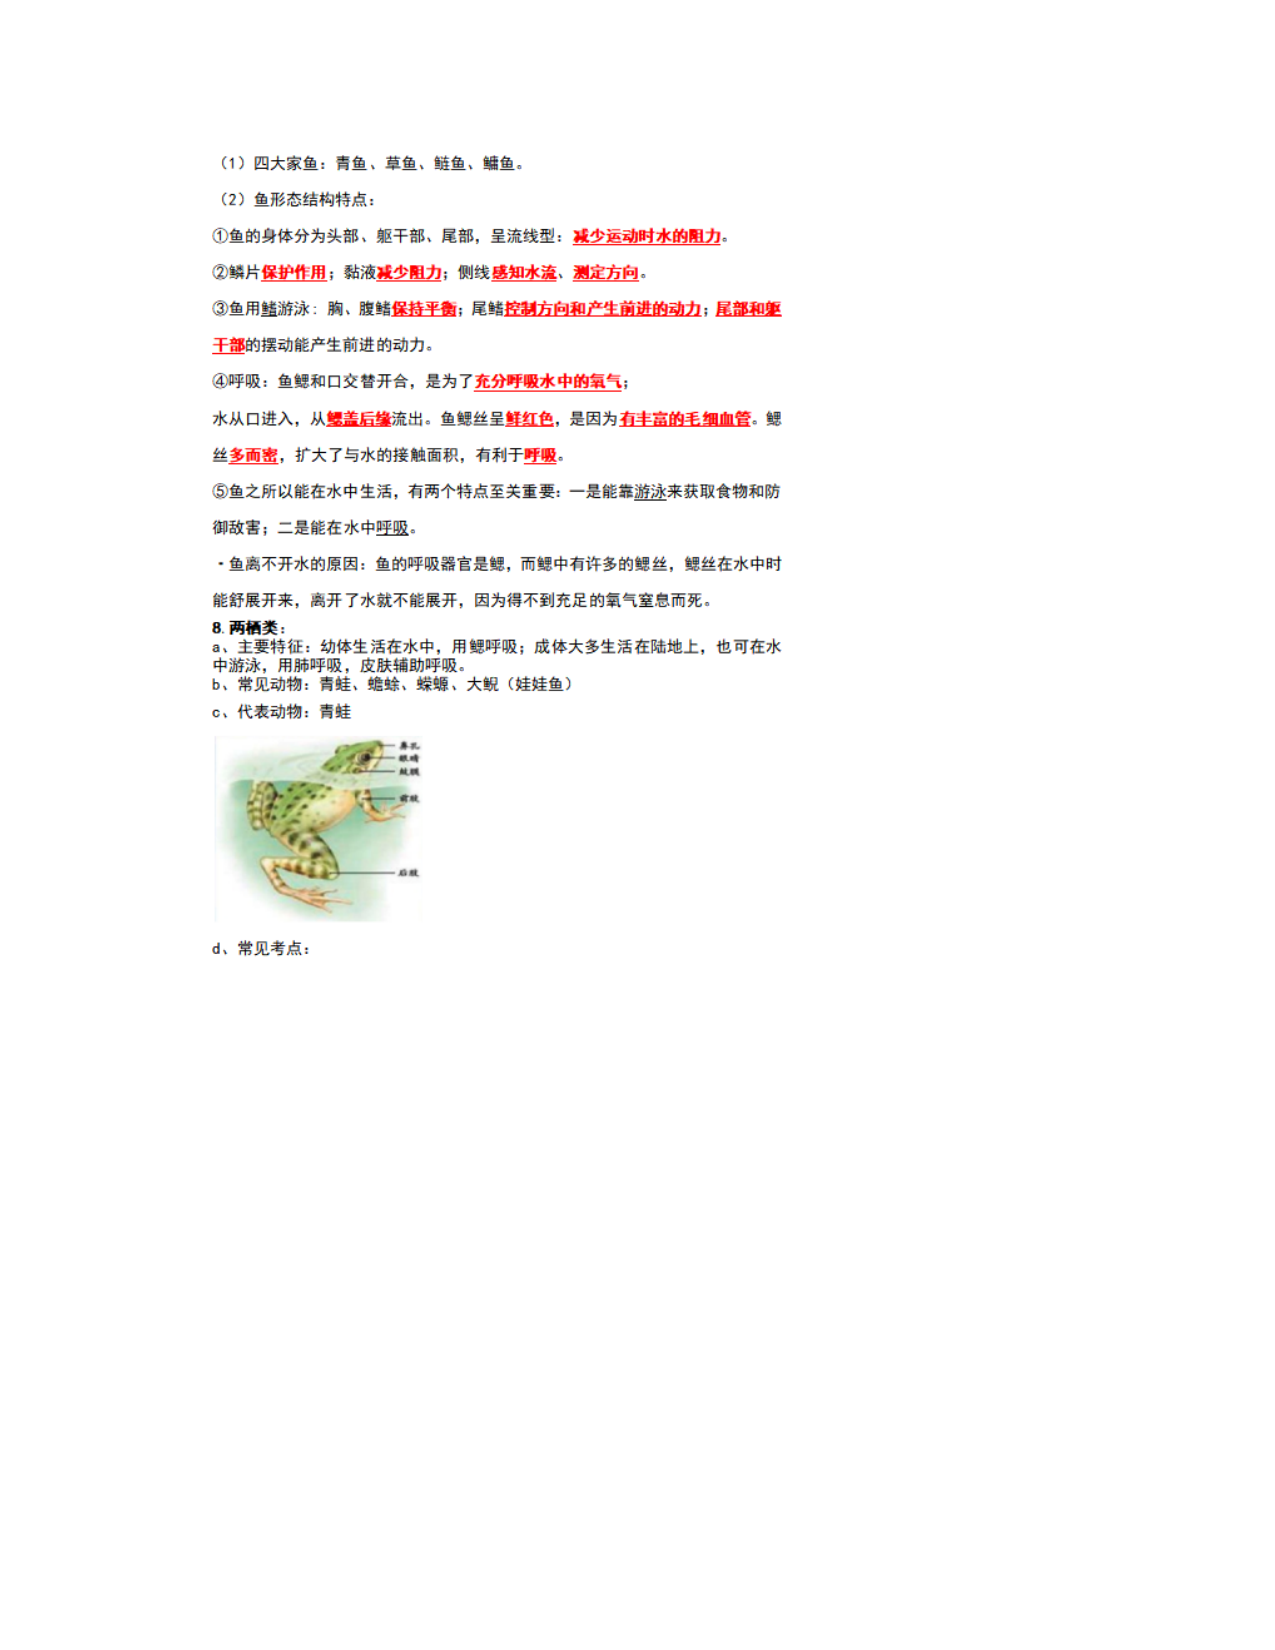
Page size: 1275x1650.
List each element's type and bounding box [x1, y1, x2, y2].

picture [206, 150, 807, 959]
